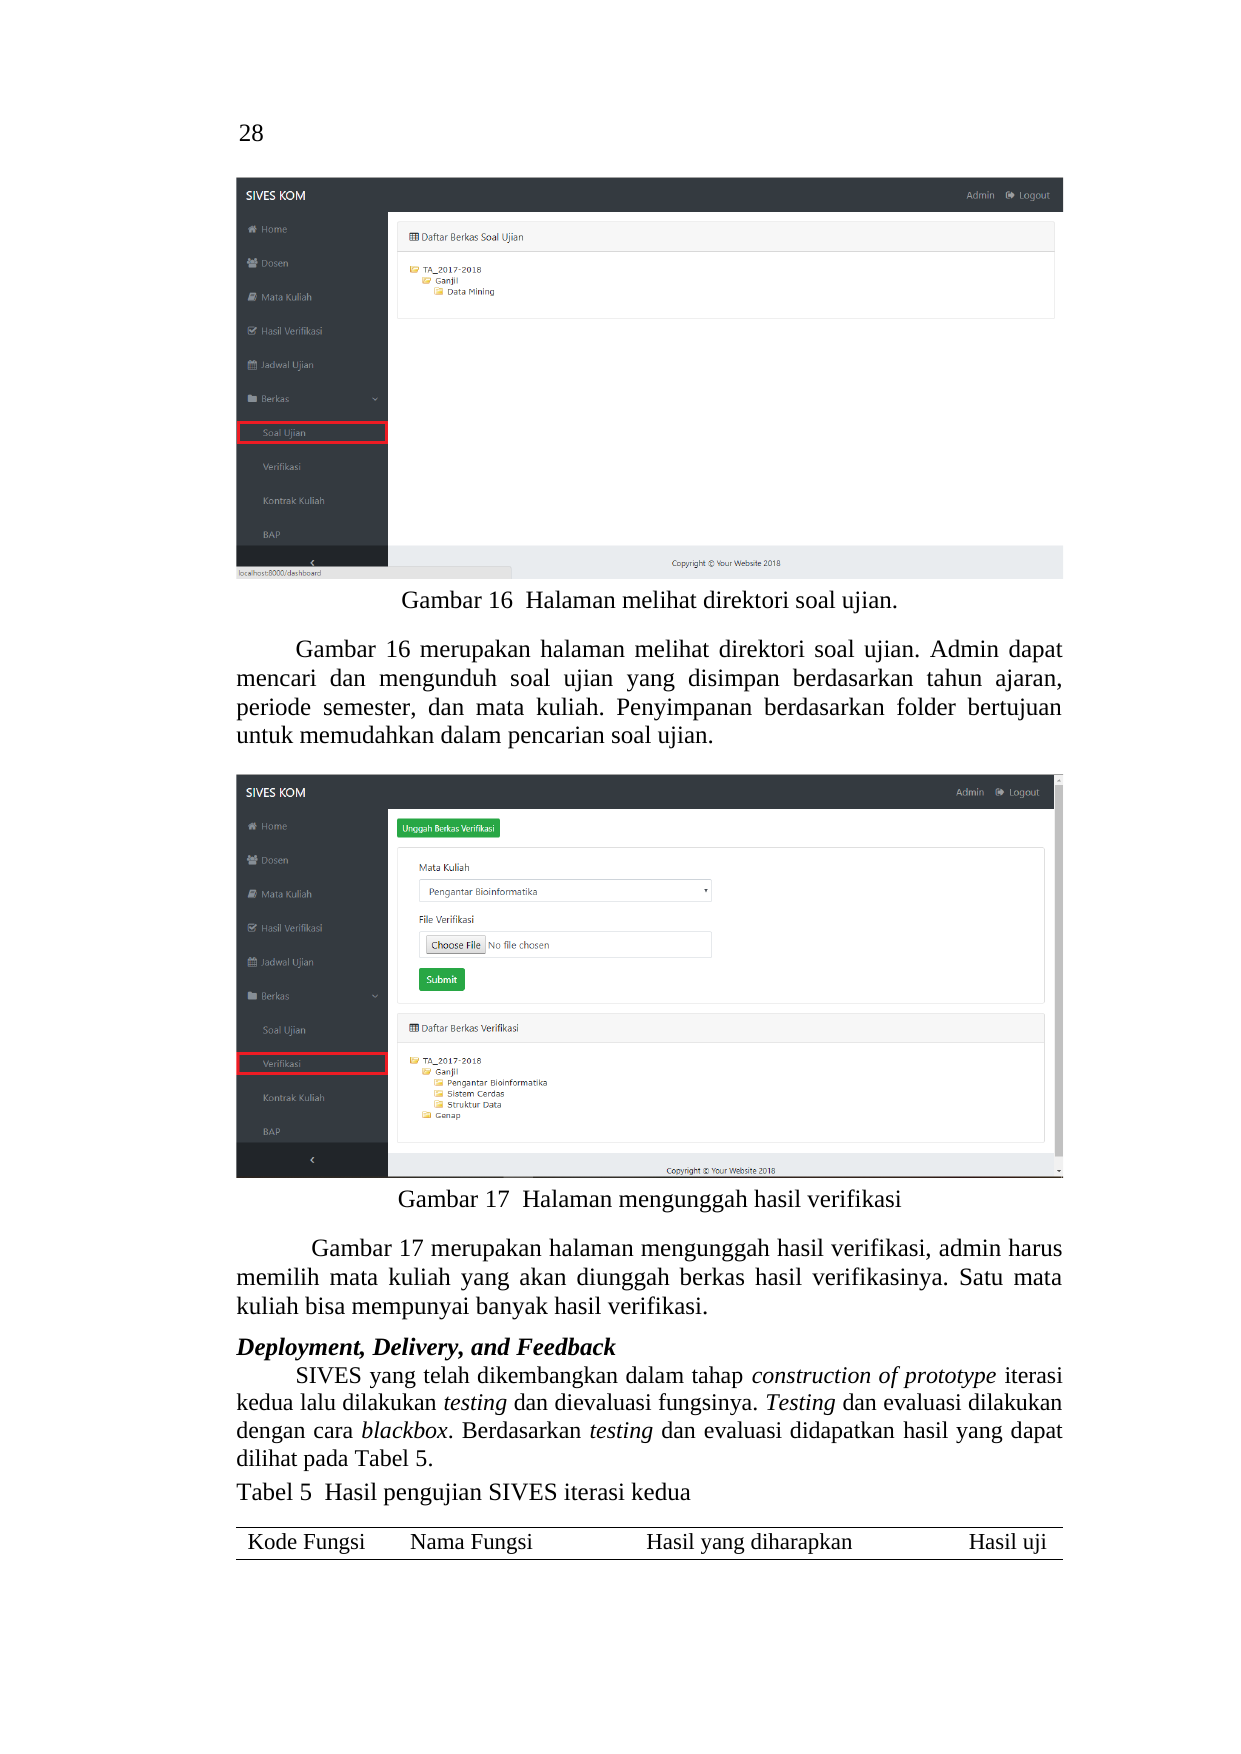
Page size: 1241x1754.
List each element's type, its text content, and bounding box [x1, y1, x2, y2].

table_header Hasil yang diharapkan [635, 1528, 957, 1559]
text Gambar 17 Halaman mengunggah hasil verifikasi [236, 1184, 1063, 1212]
subtitle Deployment, Delivery, and Feedback [236, 1332, 1063, 1361]
text Gambar 16 merupakan halaman melihat direktori soal ujian. Admin dapat mencari dan mengunduh soal ujian yang disimpan berdasarkan tahun ajaran, periode semester, dan mata kuliah. Penyimpanan berdasarkan folder bertujuan untuk memudahkan dalam pencarian soal ujian. [236, 634, 1063, 749]
table_header Kode Fungsi [236, 1528, 399, 1559]
text Tabel 5 Hasil pengujian SIVES iterasi kedua [236, 1477, 1063, 1506]
table_header Hasil uji [957, 1528, 1063, 1559]
picture [236, 774, 1064, 1178]
table_header Nama Fungsi [399, 1528, 635, 1559]
text Gambar 17 merupakan halaman mengunggah hasil verifikasi, admin harus memilih mata kuliah yang akan diunggah berkas hasil verifikasinya. Satu mata kuliah bisa mempunyai banyak hasil verifikasi. [236, 1233, 1063, 1319]
text SIVES yang telah dikembangkan dalam tahap construction of prototype iterasi kedua lalu dilakukan testing dan dievaluasi fungsinya. Testing dan evaluasi dilakukan dengan cara blackbox. Berdasarkan testing dan evaluasi didapatkan hasil yang dapat dilihat pada Tabel 5. [236, 1361, 1063, 1471]
picture [236, 177, 1064, 579]
text Gambar 16 Halaman melihat direktori soal ujian. [236, 585, 1063, 613]
